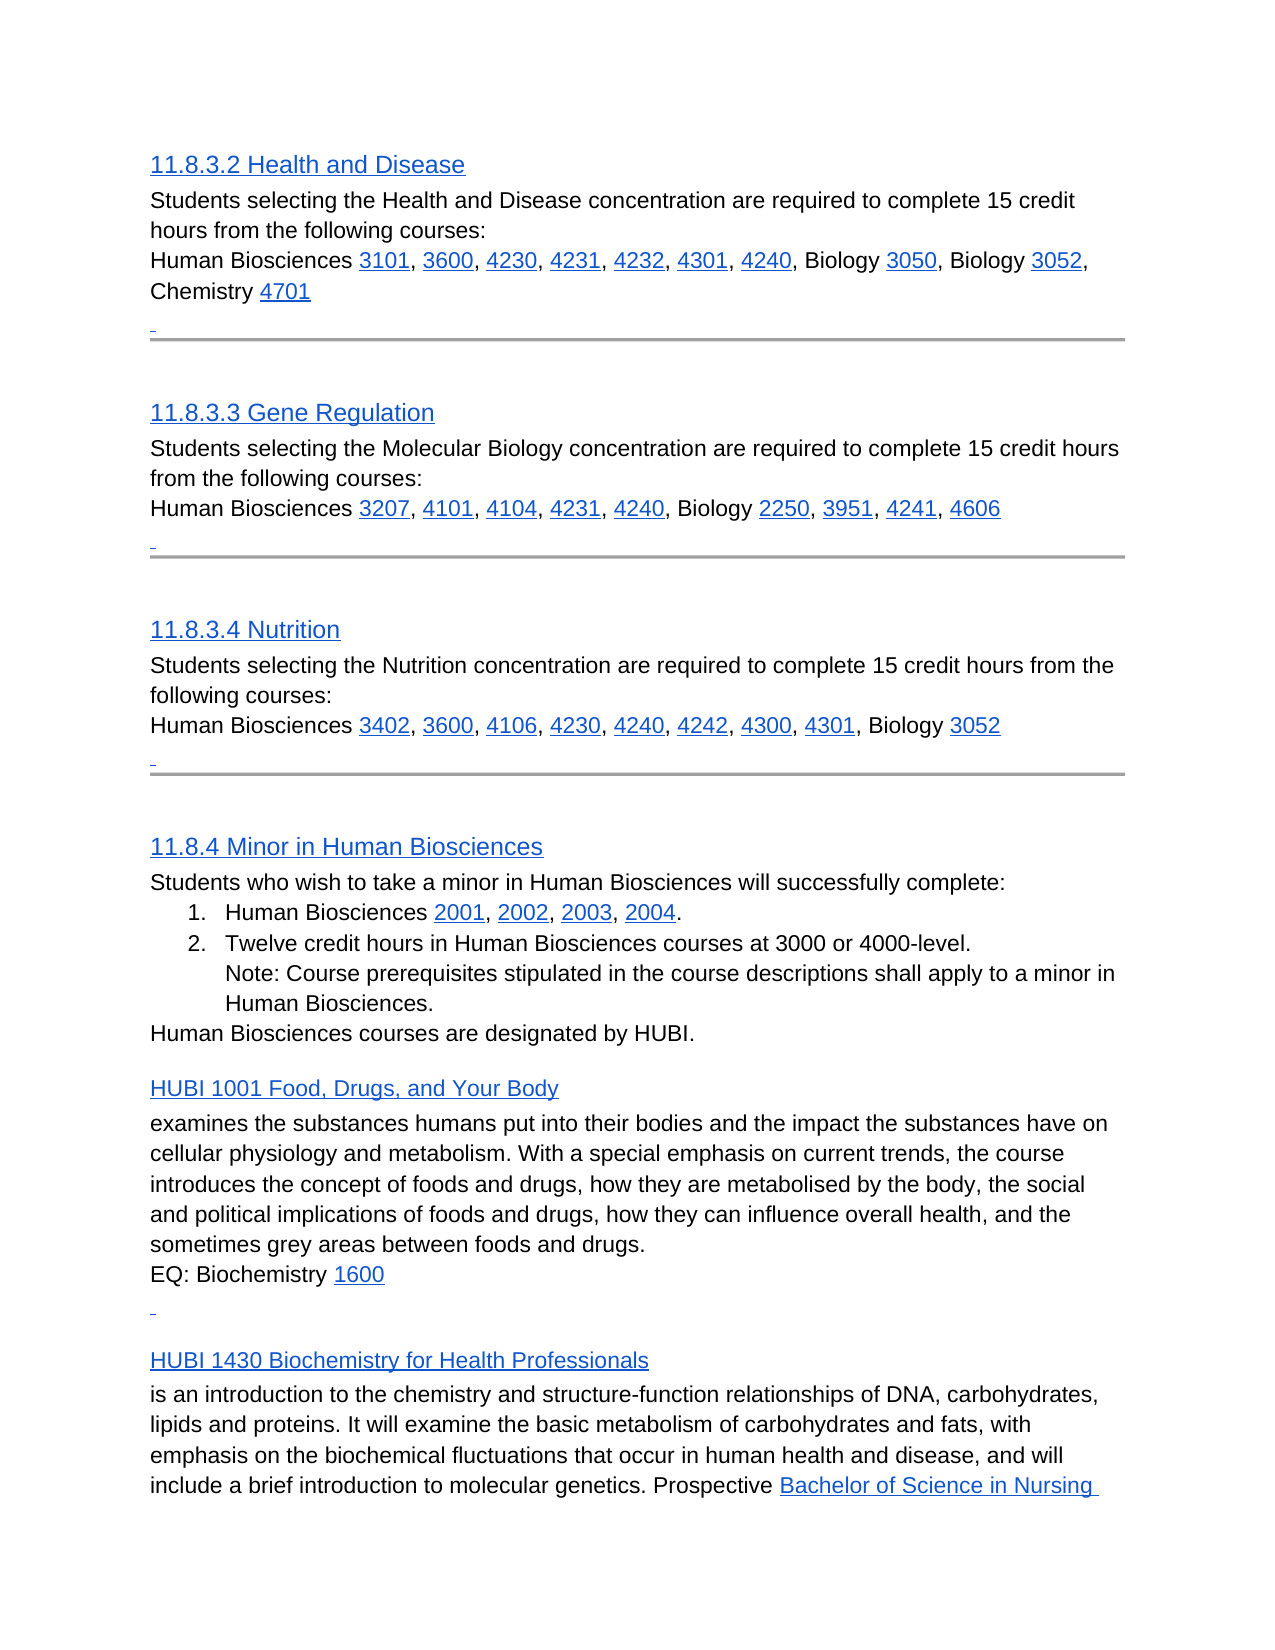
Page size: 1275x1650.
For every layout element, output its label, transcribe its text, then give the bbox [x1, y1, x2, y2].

subtitle HUBI 1001 Food, Drugs, and Your Body [150, 1075, 1125, 1102]
subtitle HUBI 1430 Biochemistry for Health Professionals [150, 1347, 1125, 1373]
text Human Biosciences 3207, 4101, 4104, 4231, 4240, Biology 2250, 3951, 4241, 4606 [150, 495, 1125, 521]
list Twelve credit hours in Human Biosciences courses at 3000 or 4000-level. Note: Course prerequisites stipulated in the course descriptions shall apply to a minor in Human Biosciences. [187, 929, 1125, 1016]
subtitle 11.8.3.4 Nutrition [150, 615, 1125, 643]
text Students who wish to take a minor in Human Biosciences will successfully complete: [150, 869, 1125, 896]
text Human Biosciences courses are designated by HUBI. [150, 1020, 1125, 1047]
subtitle 11.8.4 Minor in Human Biosciences [150, 832, 1125, 861]
text examines the substances humans put into their bodies and the impact the substances have on cellular physiology and metabolism. With a special emphasis on current trends, the course introduces the concept of foods and drugs, how they are metabolised by the body, the social and political implications of foods and drugs, how they can influence overall health, and the sometimes grey areas between foods and drugs. [150, 1110, 1125, 1257]
subtitle 11.8.3.2 Health and Disease [150, 150, 1125, 179]
list Human Biosciences 2001, 2002, 2003, 2004. [187, 899, 1125, 926]
text Human Biosciences 3101, 3600, 4230, 4231, 4232, 4301, 4240, Biology 3050, Biology 3052, Chemistry 4701 [150, 247, 1125, 304]
text Students selecting the Molecular Biology concentration are required to complete 15 credit hours from the following courses: [150, 434, 1125, 491]
text Students selecting the Nutrition concentration are required to complete 15 credit hours from the following courses: [150, 652, 1125, 708]
text Students selecting the Health and Disease concentration are required to complete 15 credit hours from the following courses: [150, 187, 1125, 244]
text Human Biosciences 3402, 3600, 4106, 4230, 4240, 4242, 4300, 4301, Biology 3052 [150, 712, 1125, 739]
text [150, 1381, 1125, 1498]
text EQ: Biochemistry 1600 [150, 1261, 1125, 1287]
subtitle 11.8.3.3 Gene Regulation [150, 397, 1125, 426]
